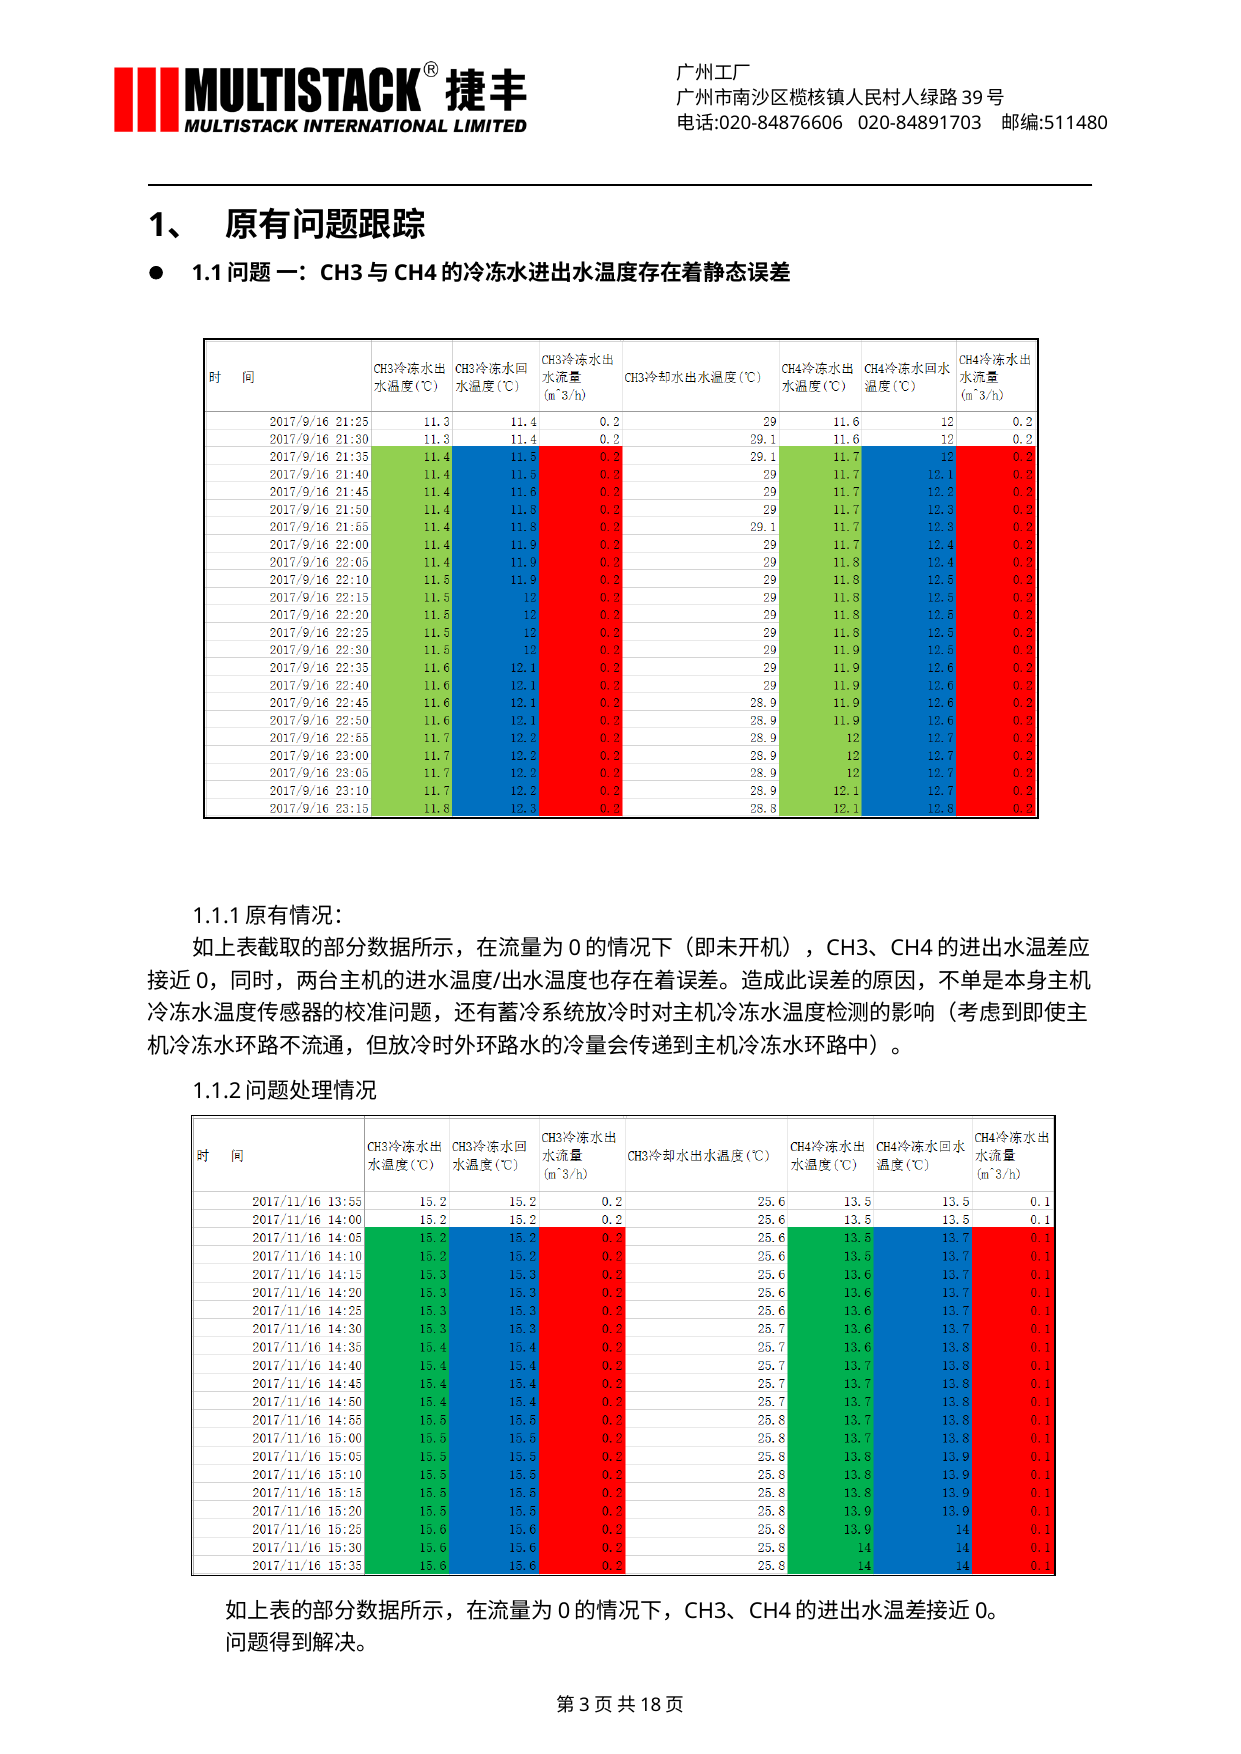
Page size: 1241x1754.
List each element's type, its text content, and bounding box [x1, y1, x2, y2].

subtitle 原有问题跟踪 [148, 190, 1092, 255]
picture [113, 59, 528, 134]
text 问题得到解决。 [192, 1625, 1092, 1657]
list 1.1问题 一：CH3与CH4的冷冻水进出水温度存在着静态误差 [148, 255, 1092, 287]
picture [205, 340, 1037, 817]
text 如上表截取的部分数据所示，在流量为0的情况下（即未开机），CH3、CH4的进出水温差应接近0，同时，两台主机的进水温度/出水温度也存在着误差。造成此误差的原因，不单是本身主机冷冻水温度传感器的校准问题，还有蓄冷系统放冷时对主机冷冻水温度检测的影响（考虑到即使主机冷冻水环路不流通，但放冷时外环路水的冷量会传递到主机冷冻水环路中）。 [148, 930, 1092, 1060]
picture [192, 1116, 1054, 1575]
text 1.1.2问题处理情况 [148, 1072, 1092, 1105]
